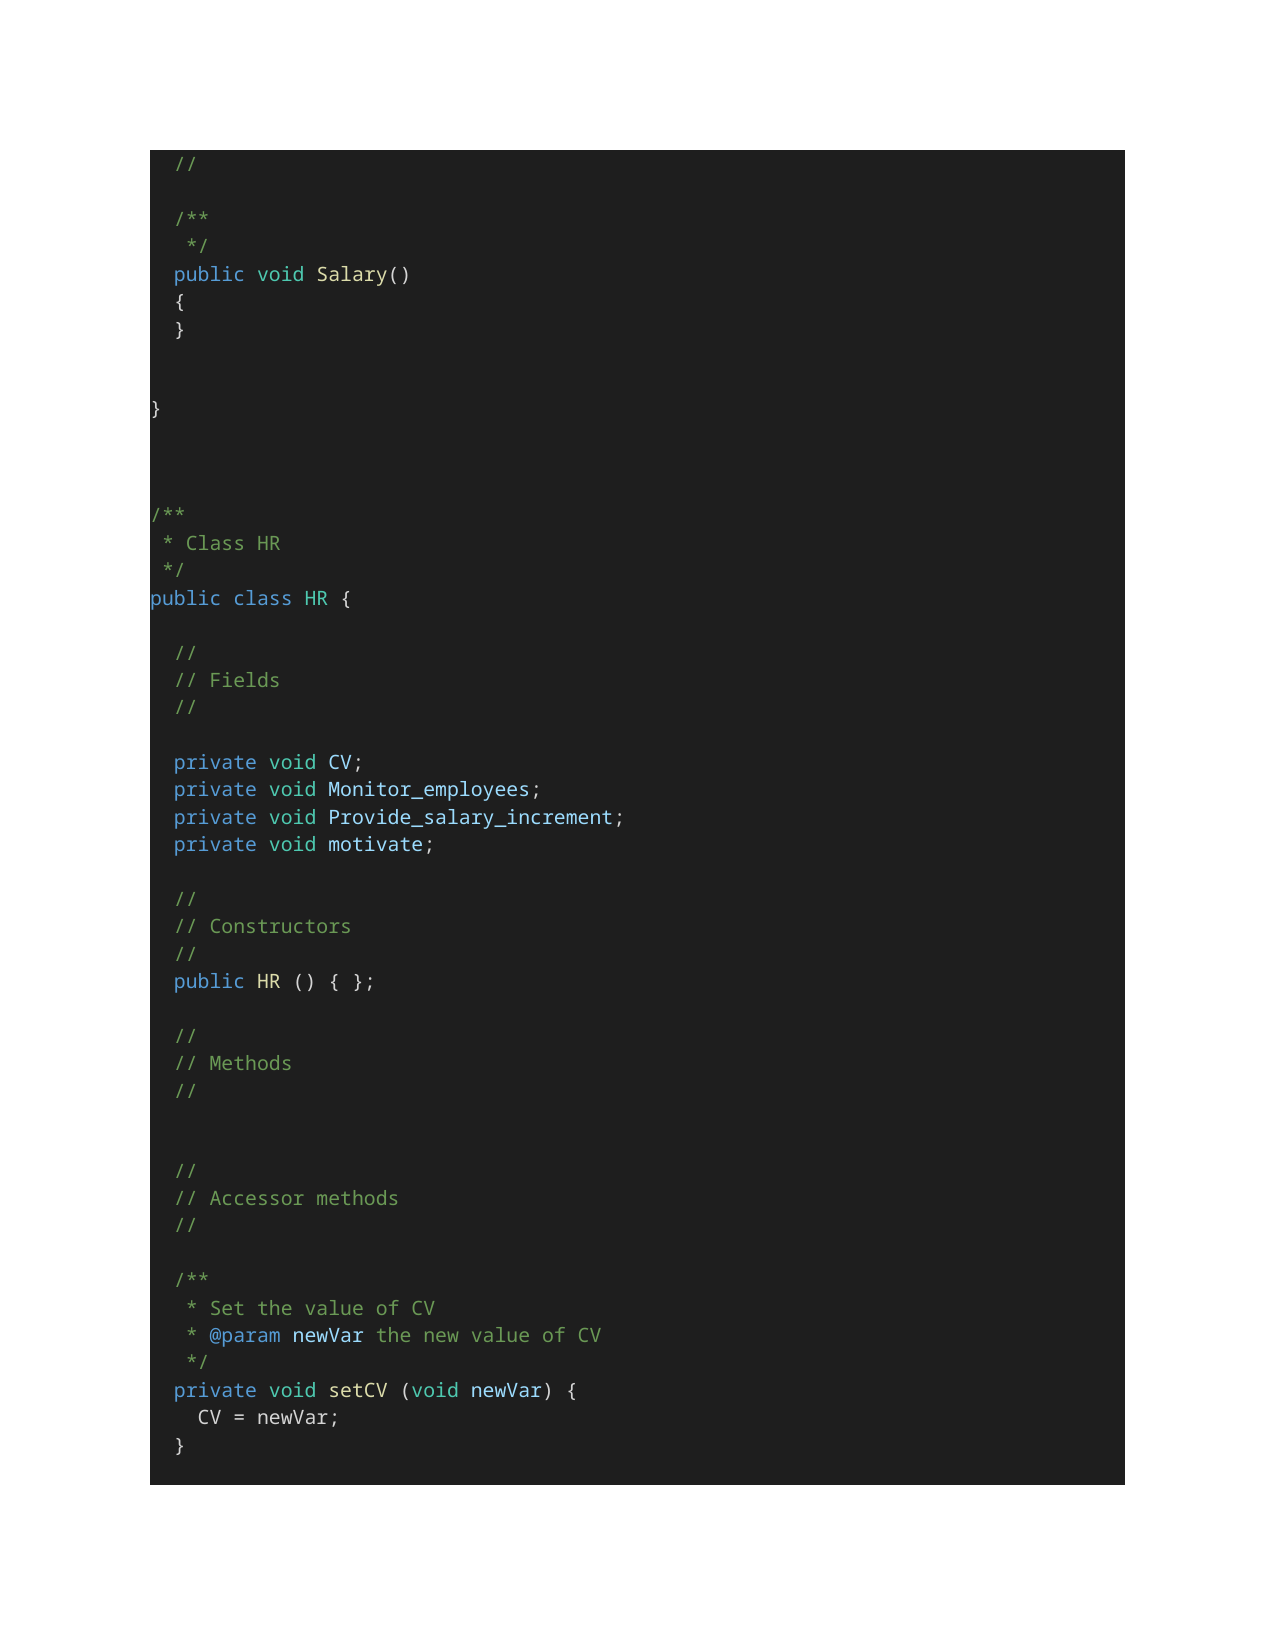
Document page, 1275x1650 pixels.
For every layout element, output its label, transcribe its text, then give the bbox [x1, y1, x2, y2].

text private void motivate; [150, 830, 1125, 857]
text } [150, 1430, 1125, 1458]
text * @param newVar the new value of CV [150, 1321, 1125, 1348]
text public HR () { }; [150, 967, 1125, 994]
text private void Monitor_employees; [150, 775, 1125, 803]
text public void Salary() [150, 259, 1125, 287]
text // [150, 1022, 1125, 1049]
text // [150, 1077, 1125, 1104]
text } [150, 394, 1125, 422]
text // Constructors [150, 912, 1125, 940]
text // [150, 1211, 1125, 1239]
text CV = newVar; [150, 1403, 1125, 1430]
text * Class HR [150, 529, 1125, 556]
text // [150, 150, 1125, 177]
text private void CV; [150, 748, 1125, 775]
text // [150, 885, 1125, 912]
text // Methods [150, 1049, 1125, 1077]
text */ [150, 232, 1125, 259]
text // Fields [150, 666, 1125, 693]
text } [150, 314, 1125, 342]
text public class HR { [150, 583, 1125, 611]
text private void setCV (void newVar) { [150, 1376, 1125, 1403]
text // Accessor methods [150, 1184, 1125, 1211]
text // [150, 1156, 1125, 1184]
text // [150, 693, 1125, 721]
text // [150, 940, 1125, 967]
text */ [150, 556, 1125, 583]
text private void Provide_salary_increment; [150, 803, 1125, 830]
text { [150, 287, 1125, 314]
text /** [150, 1266, 1125, 1293]
text /** [150, 205, 1125, 232]
text /** [150, 501, 1125, 529]
text // [150, 638, 1125, 666]
text */ [150, 1348, 1125, 1376]
text * Set the value of CV [150, 1293, 1125, 1321]
